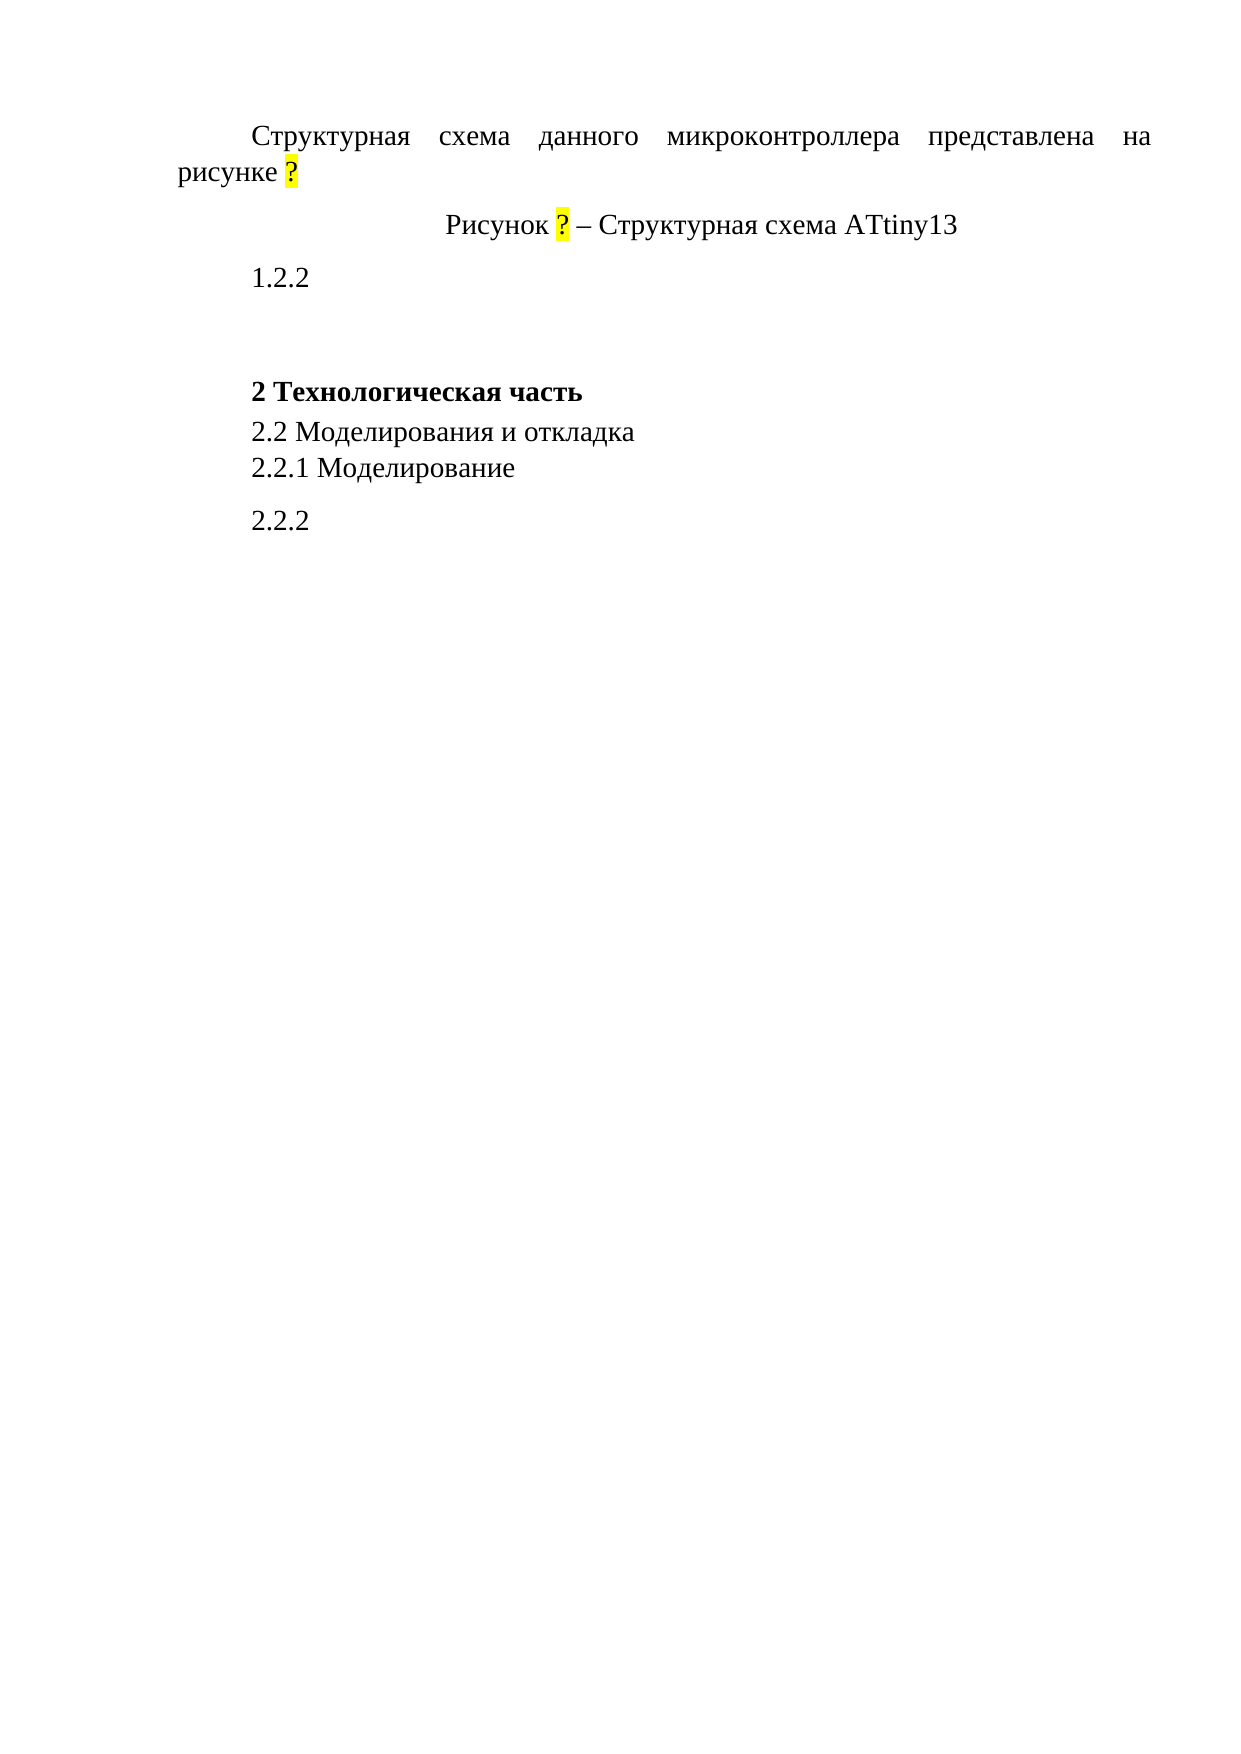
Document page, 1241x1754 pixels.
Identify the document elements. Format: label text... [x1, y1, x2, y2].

subtitle 2 Технологическая часть [177, 374, 1152, 407]
text Рисунок ? – Структурная схема ATtiny13 [569, 207, 1152, 241]
subtitle 2.2 Моделирования и откладка [177, 414, 1152, 448]
text 1.2.2 [251, 260, 1152, 293]
text 2.2.1 Моделирование [177, 450, 1152, 484]
text Структурная схема данного микроконтроллера представлена на рисунке ? [177, 118, 1152, 188]
text 2.2.2 [177, 503, 1152, 537]
text Рисунок ? – Структурная схема ATtiny13 [177, 207, 556, 241]
